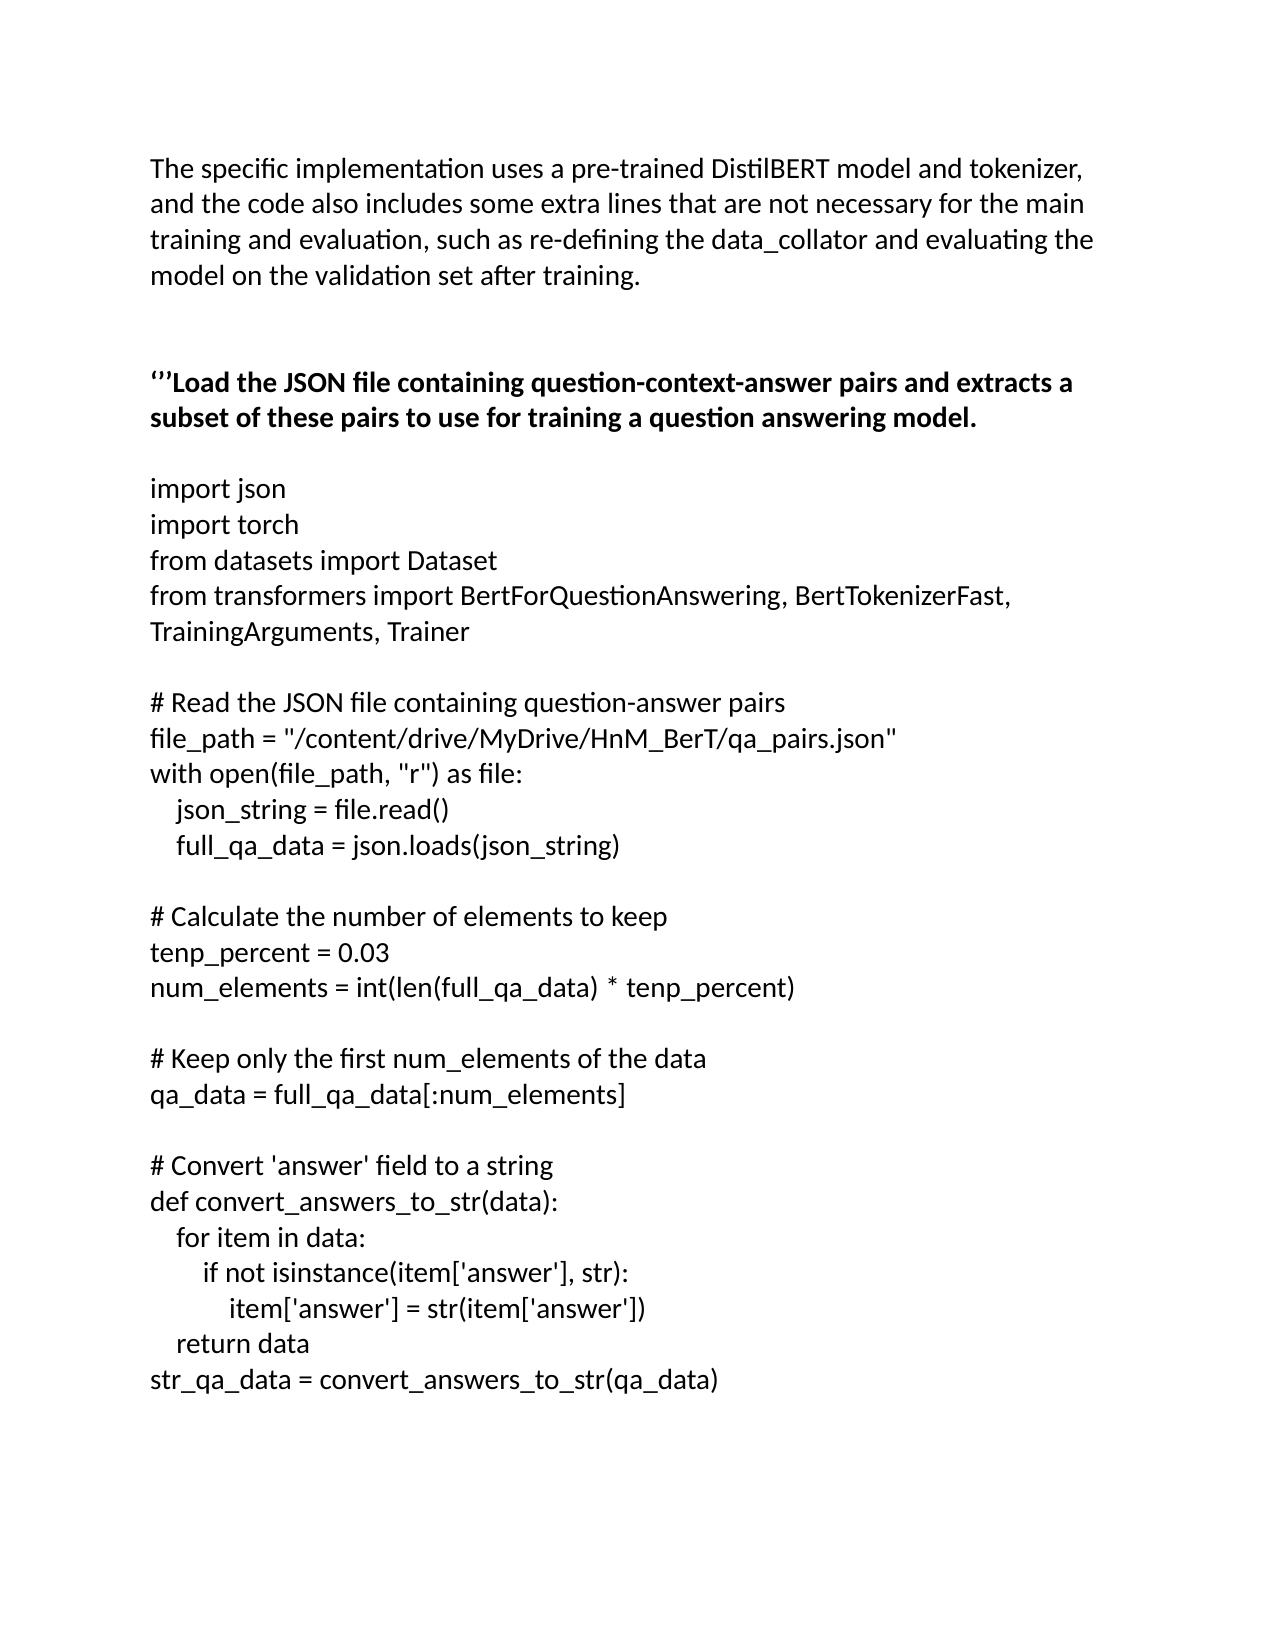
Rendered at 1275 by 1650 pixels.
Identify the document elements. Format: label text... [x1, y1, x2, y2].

text # Convert 'answer' field to a string [150, 1147, 1125, 1183]
text # Read the JSON file containing question-answer pairs [150, 684, 1125, 720]
text qa_data = full_qa_data[:num_elements] [150, 1076, 1125, 1112]
text str_qa_data = convert_answers_to_str(qa_data) [150, 1361, 1125, 1397]
text num_elements = int(len(full_qa_data) * tenp_percent) [150, 969, 1125, 1005]
text # Calculate the number of elements to keep [150, 898, 1125, 934]
text ‘’’Load the JSON file containing question-context-answer pairs and extracts a subset of these pairs to use for training a question answering model. [150, 364, 1125, 435]
text tenp_percent = 0.03 [150, 934, 1125, 969]
text with open(file_path, "r") as file: [150, 756, 1125, 791]
text if not isinstance(item['answer'], str): [150, 1254, 1125, 1290]
text file_path = "/content/drive/MyDrive/HnM_BerT/qa_pairs.json" [150, 720, 1125, 756]
text import json [150, 471, 1125, 506]
text full_qa_data = json.loads(json_string) [150, 827, 1125, 862]
text from datasets import Dataset [150, 542, 1125, 577]
text from transformers import BertForQuestionAnswering, BertTokenizerFast, TrainingArguments, Trainer [150, 577, 1125, 649]
text The specific implementation uses a pre-trained DistilBERT model and tokenizer, and the code also includes some extra lines that are not necessary for the main training and evaluation, such as re-defining the data_collator and evaluating the model on the validation set after training. [150, 150, 1125, 292]
text json_string = file.read() [150, 791, 1125, 827]
text return data [150, 1326, 1125, 1361]
text # Keep only the first num_elements of the data [150, 1041, 1125, 1076]
text def convert_answers_to_str(data): [150, 1183, 1125, 1219]
text item['answer'] = str(item['answer']) [150, 1290, 1125, 1326]
text for item in data: [150, 1219, 1125, 1254]
text import torch [150, 506, 1125, 542]
